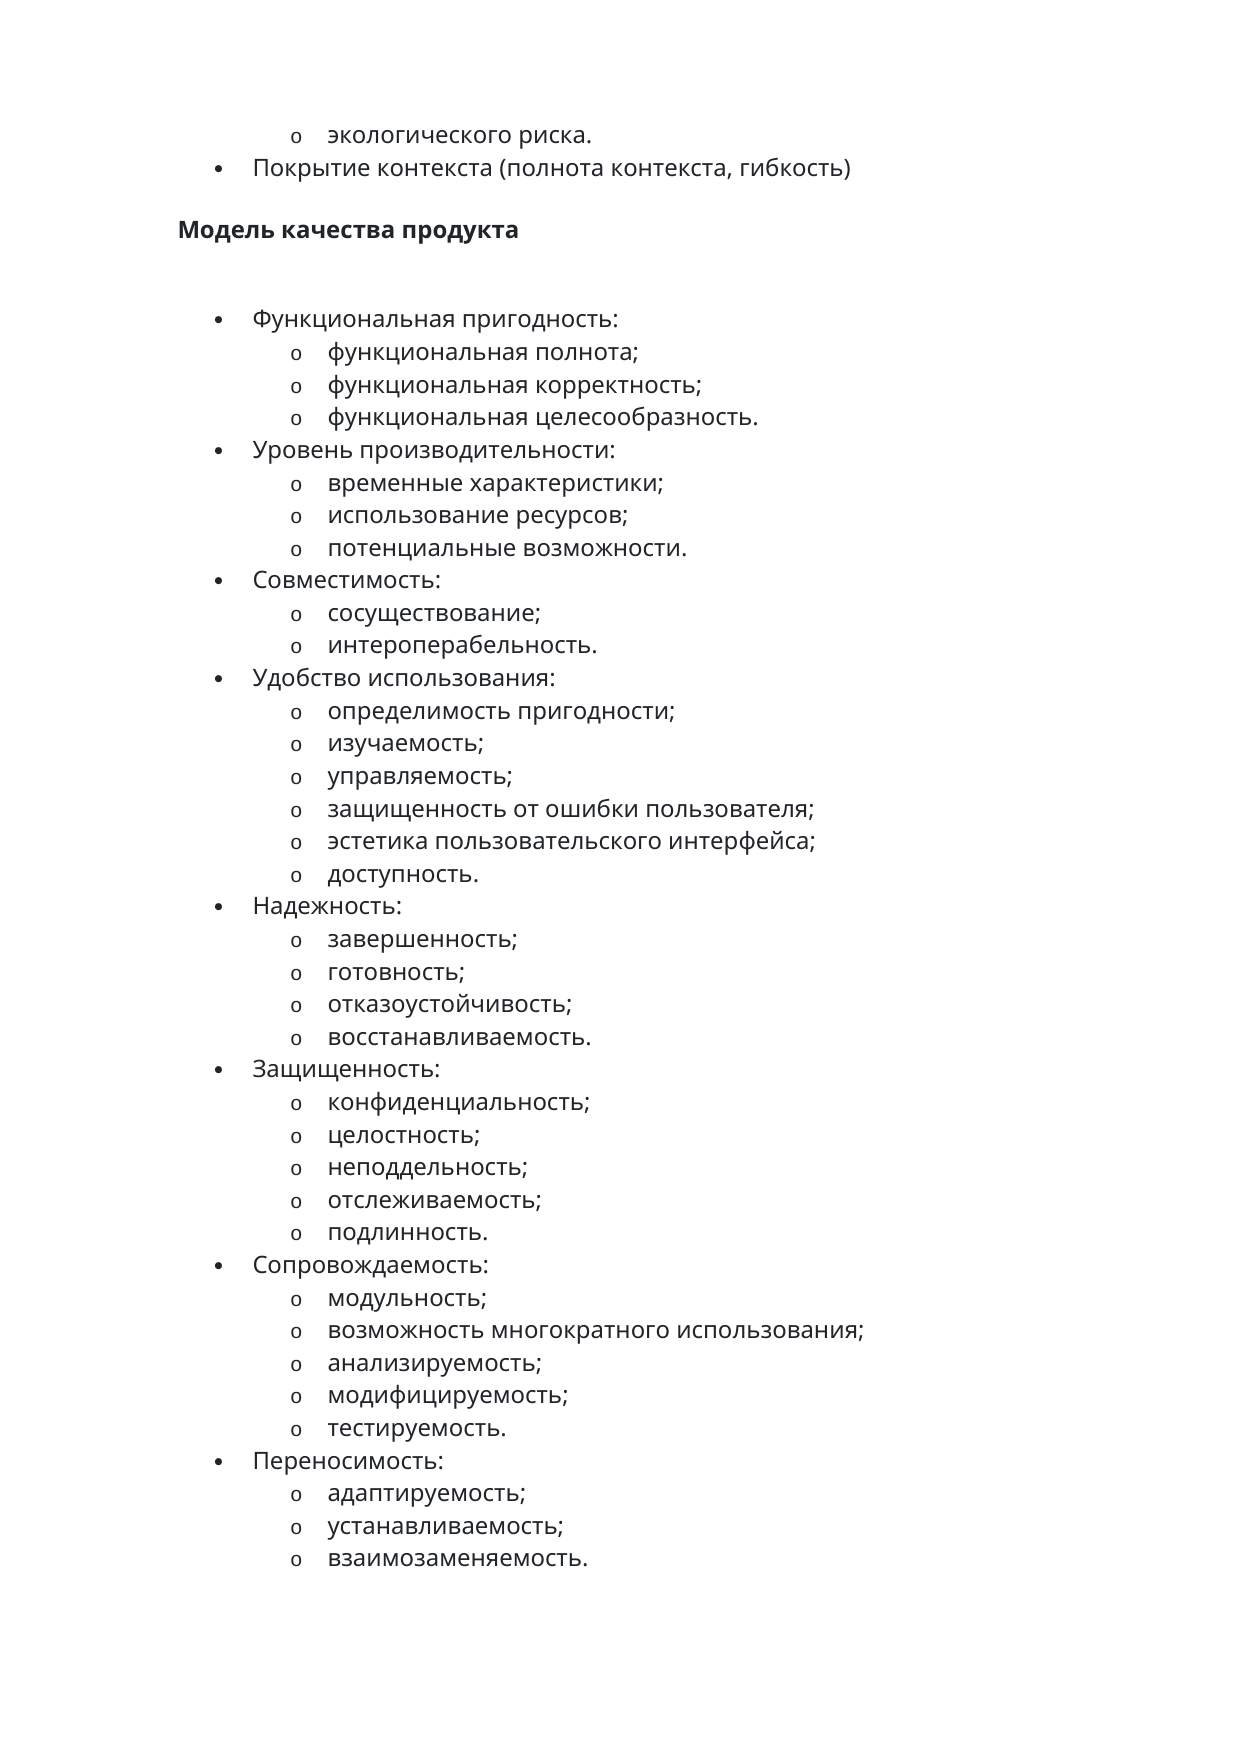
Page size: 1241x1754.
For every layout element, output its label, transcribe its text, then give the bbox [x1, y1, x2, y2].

list Удобство использования: [215, 661, 1152, 693]
list отказоустойчивость; [290, 987, 1152, 1019]
list восстанавливаемость. [290, 1019, 1152, 1052]
list анализируемость; [290, 1346, 1152, 1378]
list Совместимость: [215, 563, 1152, 596]
list Защищенность: [215, 1052, 1152, 1085]
list изучаемость; [290, 726, 1152, 759]
list тестируемость. [290, 1411, 1152, 1443]
list модульность; [290, 1280, 1152, 1313]
list экологического риска. [290, 118, 1152, 151]
list защищенность от ошибки пользователя; [290, 791, 1152, 824]
list Покрытие контекста (полнота контекста, гибкость) [215, 151, 1152, 183]
list сосуществование; [290, 596, 1152, 628]
list функциональная корректность; [290, 367, 1152, 400]
list неподдельность; [290, 1150, 1152, 1183]
list временные характеристики; [290, 465, 1152, 498]
list Функциональная пригодность: [215, 302, 1152, 335]
list подлинность. [290, 1215, 1152, 1248]
list готовность; [290, 954, 1152, 987]
list определимость пригодности; [290, 693, 1152, 726]
list завершенность; [290, 922, 1152, 954]
list использование ресурсов; [290, 498, 1152, 531]
list целостность; [290, 1117, 1152, 1150]
list управляемость; [290, 759, 1152, 791]
list функциональная полнота; [290, 335, 1152, 367]
list возможность многократного использования; [290, 1313, 1152, 1346]
list функциональная целесообразность. [290, 400, 1152, 433]
list адаптируемость; [290, 1476, 1152, 1509]
list отслеживаемость; [290, 1183, 1152, 1215]
list Надежность: [215, 889, 1152, 922]
list Сопровождаемость: [215, 1248, 1152, 1280]
list доступность. [290, 857, 1152, 889]
list эстетика пользовательского интерфейса; [290, 824, 1152, 857]
list модифицируемость; [290, 1378, 1152, 1411]
list Уровень производительности: [215, 433, 1152, 465]
list устанавливаемость; [290, 1509, 1152, 1541]
list взаимозаменяемость. [290, 1541, 1152, 1574]
text Модель качества продукта [177, 212, 1152, 273]
list Переносимость: [215, 1443, 1152, 1476]
list конфиденциальность; [290, 1085, 1152, 1117]
list потенциальные возможности. [290, 531, 1152, 563]
list интероперабельность. [290, 628, 1152, 661]
